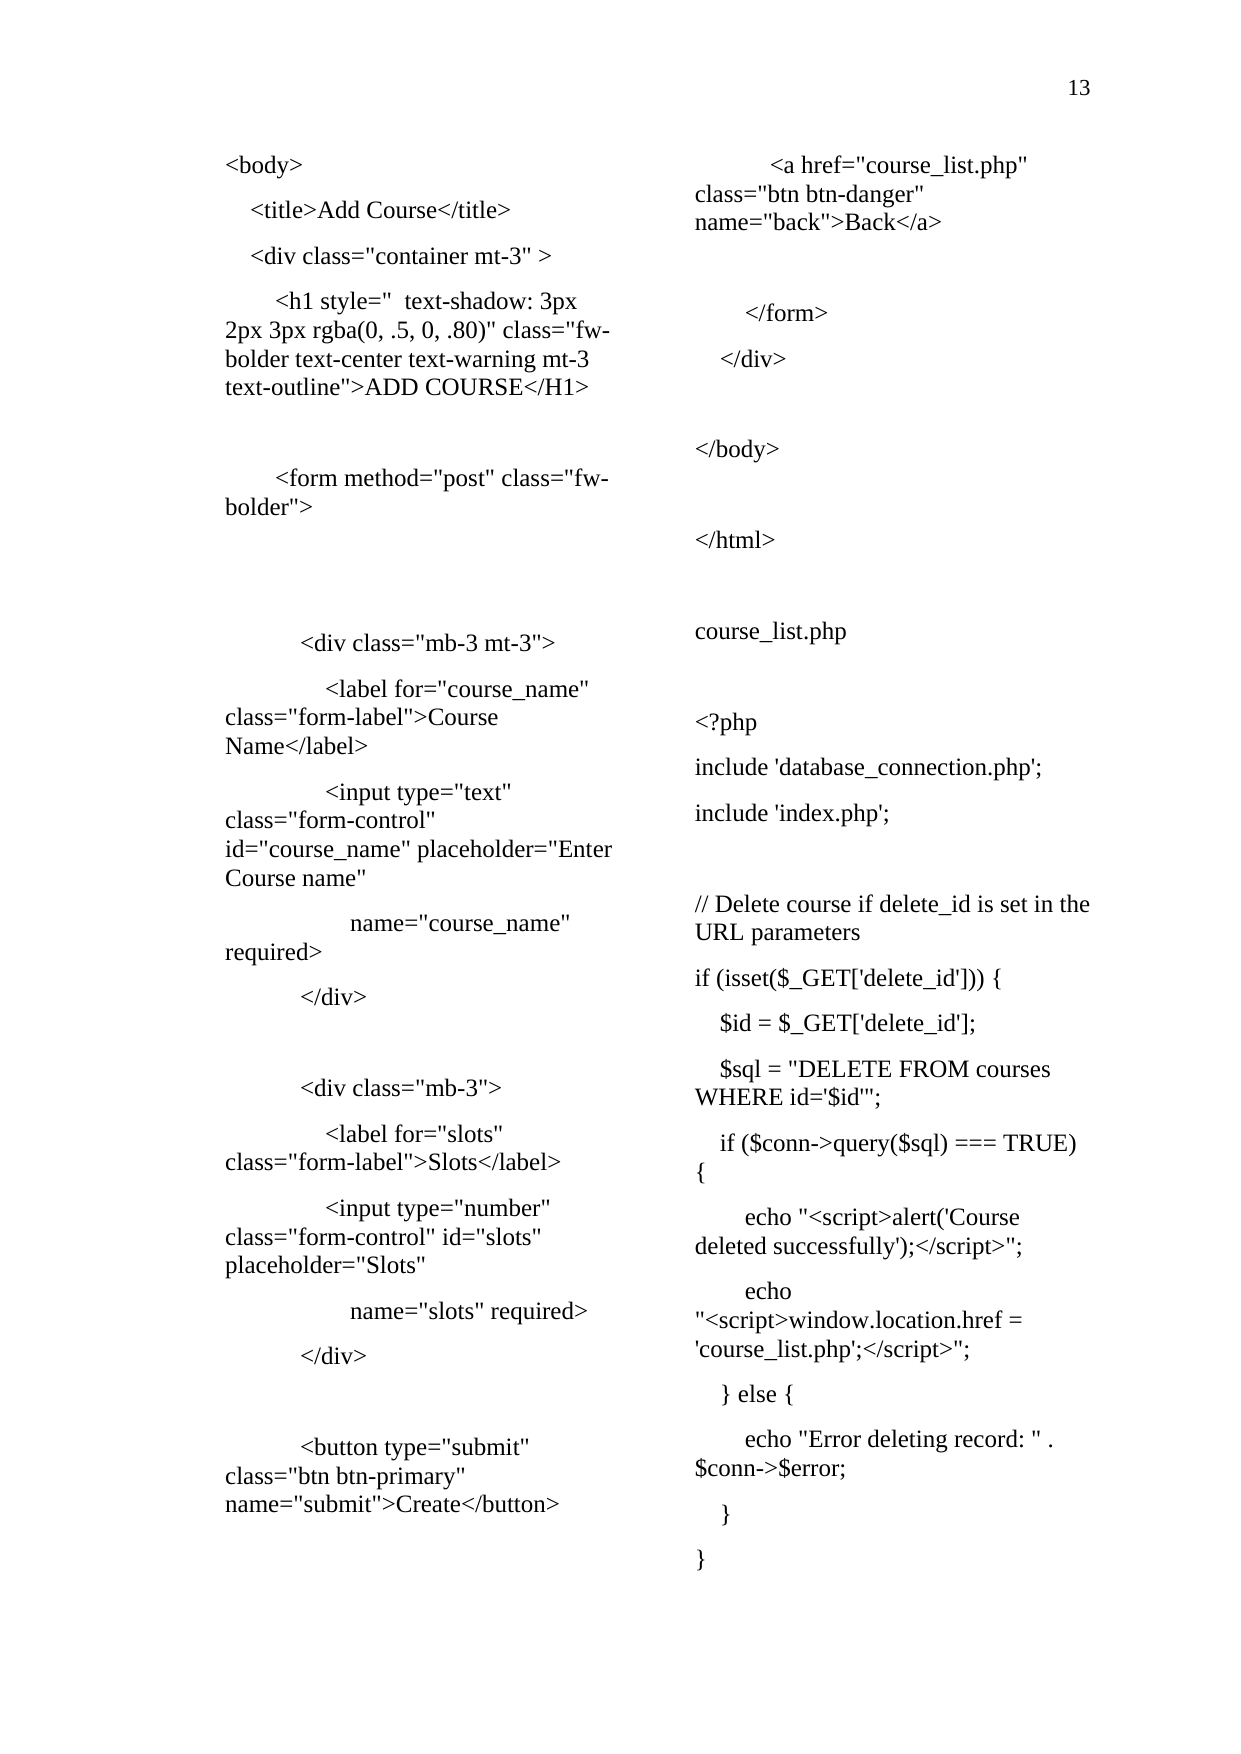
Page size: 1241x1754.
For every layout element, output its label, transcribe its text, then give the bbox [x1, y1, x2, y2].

text <input type="number" class="form-control" id="slots" placeholder="Slots" [225, 1193, 621, 1279]
text <div class="mb-3"> [225, 1073, 621, 1102]
text <input type="text" class="form-control" id="course_name" placeholder="Enter Course name" [225, 777, 621, 892]
text </html> [694, 525, 1090, 554]
text <body> [225, 150, 621, 179]
text <label for="course_name" class="form-label">Course Name</label> [225, 674, 621, 760]
text include 'index.php'; [694, 798, 1090, 827]
text </body> [694, 434, 1090, 463]
text // Delete course if delete_id is set in the URL parameters [694, 889, 1090, 946]
text if ($conn->query($sql) === TRUE) { [694, 1128, 1090, 1185]
text echo "<script>alert('Course deleted successfully');</script>"; [694, 1202, 1090, 1259]
text } else { [694, 1379, 1090, 1408]
text <?php [694, 707, 1090, 736]
text echo "Error deleting record: " . $conn->$error; [694, 1424, 1090, 1482]
text include 'database_connection.php'; [694, 752, 1090, 781]
text </form> [694, 298, 1090, 327]
text <div class="mb-3 mt-3"> [225, 628, 621, 657]
text </div> [694, 344, 1090, 372]
text <title>Add Course</title> [225, 195, 621, 224]
text </div> [225, 1341, 621, 1370]
text } [694, 1544, 1090, 1573]
text if (isset($_GET['delete_id'])) { [694, 963, 1090, 992]
text <div class="container mt-3" > [225, 241, 621, 269]
text <form method="post" class="fw-bolder"> [225, 463, 621, 521]
text <label for="slots" class="form-label">Slots</label> [225, 1119, 621, 1176]
text } [694, 1499, 1090, 1527]
text name="course_name" required> [225, 908, 621, 966]
text <button type="submit" class="btn btn-primary" name="submit">Create</button> [225, 1432, 621, 1518]
text <a href="course_list.php" class="btn btn-danger" name="back">Back</a> [694, 150, 1090, 236]
text <h1 style=" text-shadow: 3px 2px 3px rgba(0, .5, 0, .80)" class="fw-bolder text-center text-warning mt-3 text-outline">ADD COURSE</H1> [225, 286, 621, 401]
text $id = $_GET['delete_id']; [694, 1008, 1090, 1037]
text name="slots" required> [225, 1296, 621, 1324]
text course_list.php [694, 616, 1090, 645]
text </div> [225, 982, 621, 1011]
text echo "<script>window.location.href = 'course_list.php';</script>"; [694, 1276, 1090, 1362]
text $sql = "DELETE FROM courses WHERE id='$id'"; [694, 1054, 1090, 1111]
